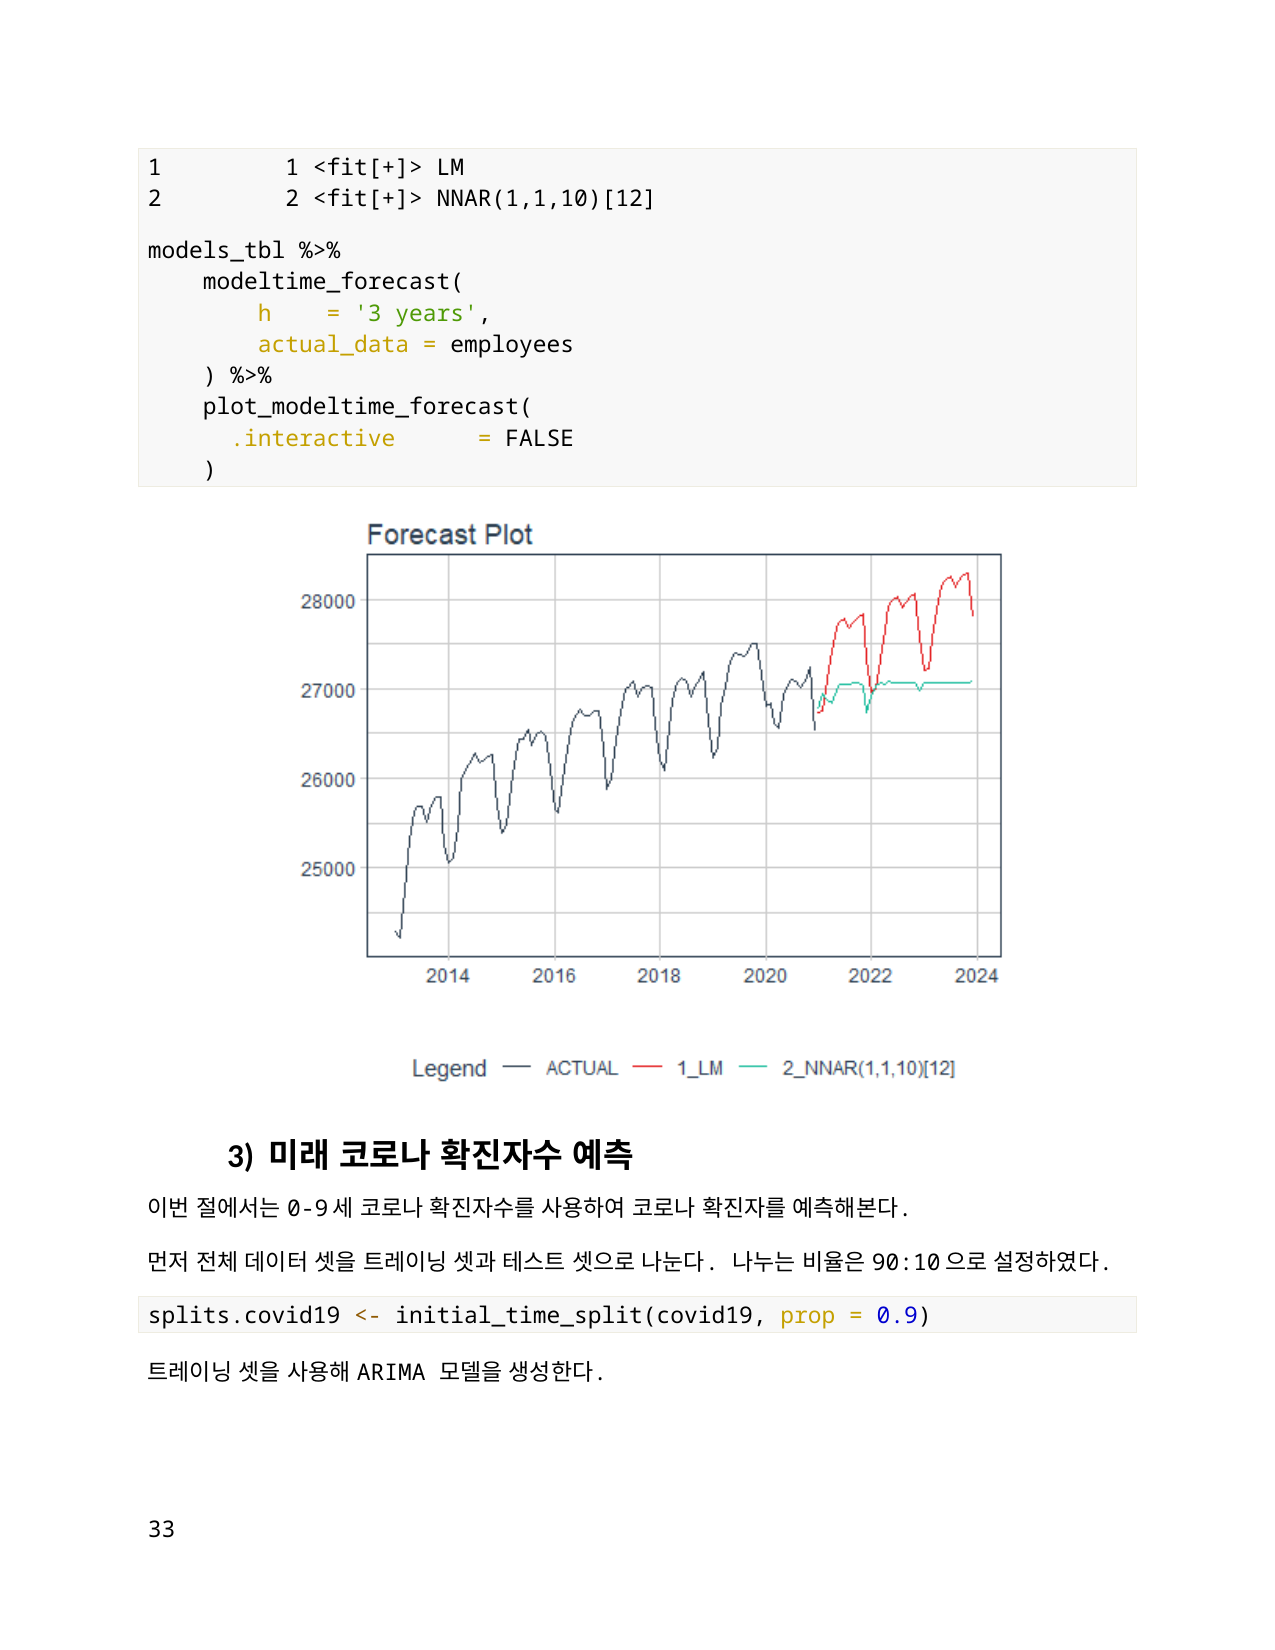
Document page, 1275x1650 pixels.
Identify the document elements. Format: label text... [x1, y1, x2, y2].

picture [262, 508, 1013, 1108]
text 이번 절에서는 0-9세 코로나 확진자수를 사용하여 코로나 확진자를 예측해본다. [148, 1189, 1127, 1223]
text splits.covid19 <- initial_time_split(covid19, prop = 0.9) [139, 1297, 1136, 1332]
subtitle 미래 코로나 확진자수 예측 [227, 1129, 1127, 1177]
text # Modeltime Table # A tibble: 2 x 3 .model_id .model .model_desc <int> <list> <chr> 1 1 <fit[+]> LM 2 2 <fit[+]> NNAR(1,1,10)[12] [139, 149, 1136, 213]
text 트레이닝 셋을 사용해 ARIMA 모델을 생성한다. [148, 1354, 1127, 1387]
text 먼저 전체 데이터 셋을 트레이닝 셋과 테스트 셋으로 나눈다. 나누는 비율은 90:10으로 설정하였다. [148, 1244, 1127, 1277]
text models_tbl %>% modeltime_forecast( h = '3 years', actual_data = employees ) %>% plot_modeltime_forecast( .interactive = FALSE ) [139, 231, 1136, 486]
